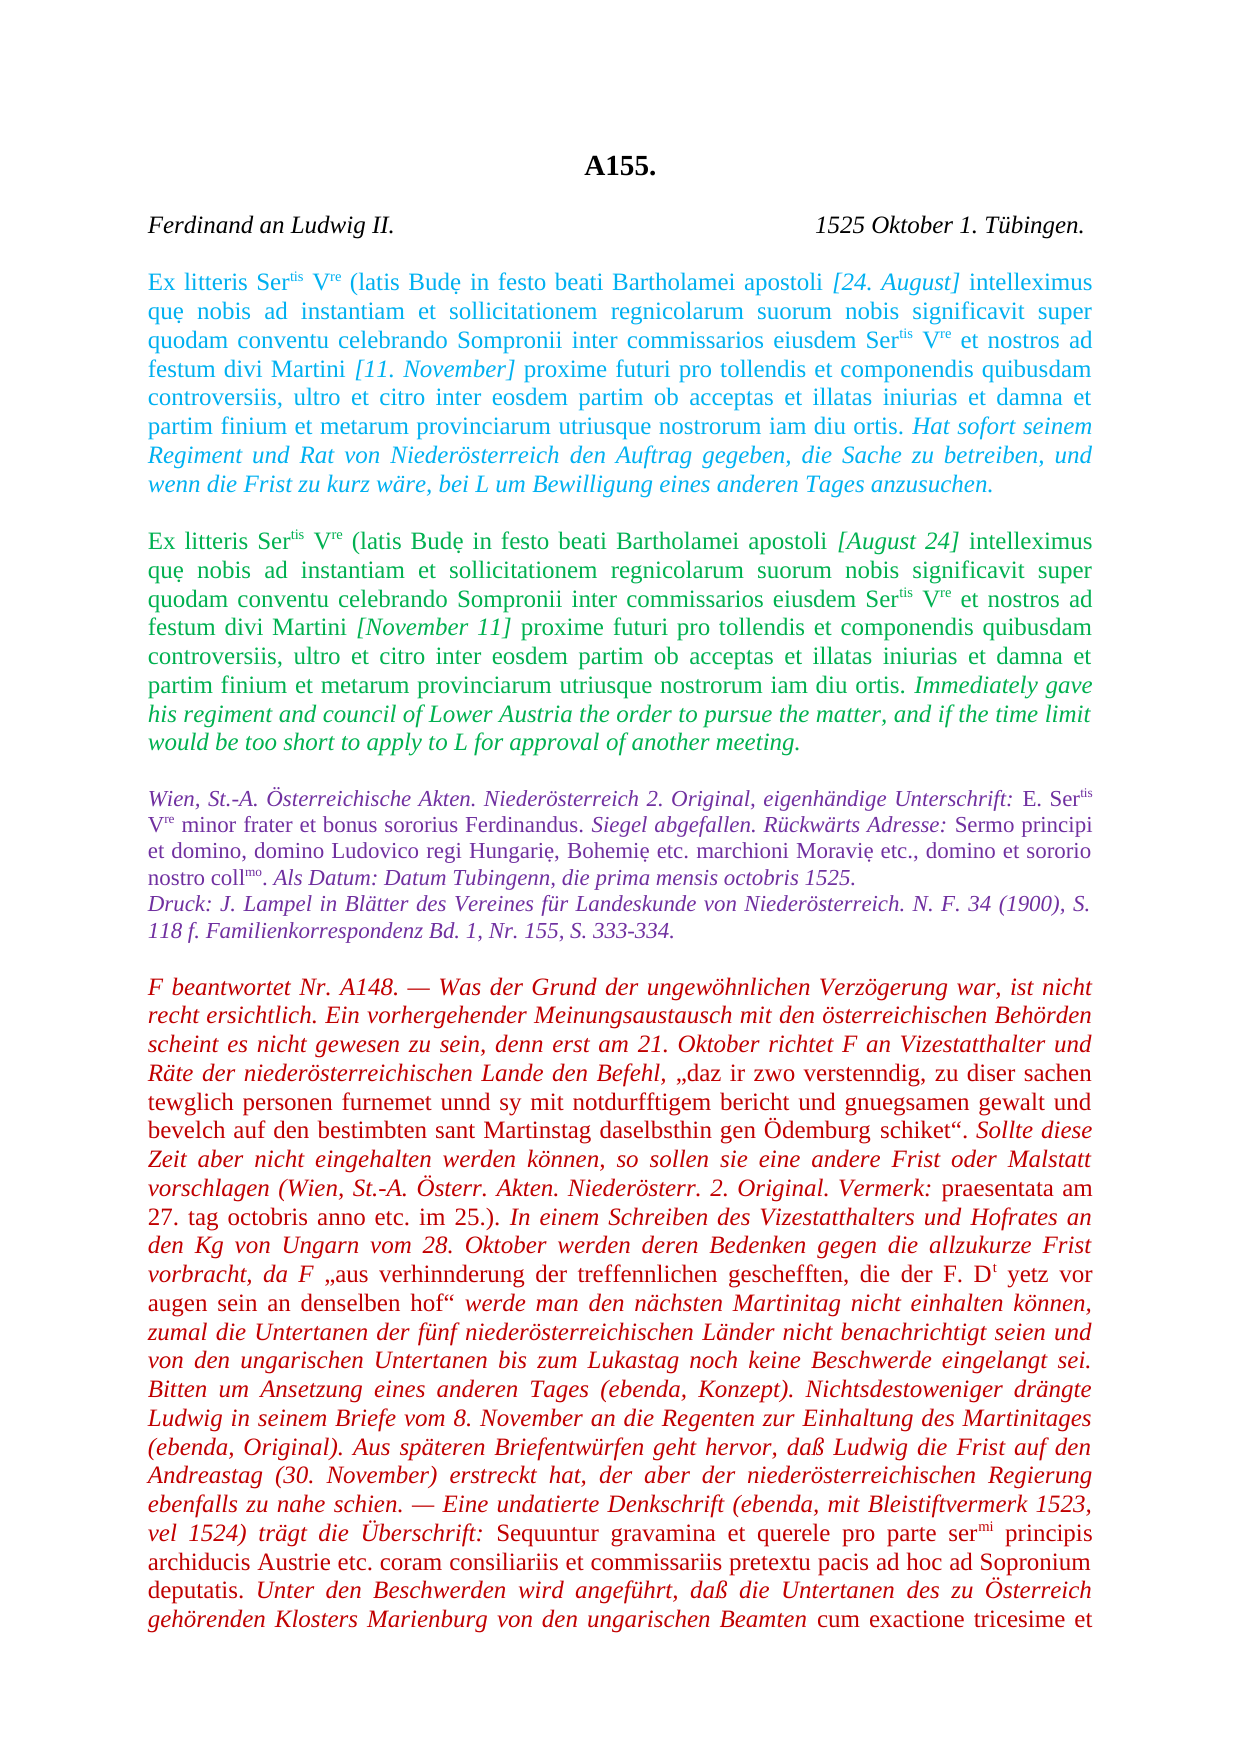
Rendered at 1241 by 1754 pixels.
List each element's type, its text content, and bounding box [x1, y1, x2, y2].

text Ex litteris Sertis Vre (latis Budẹ in festo beati Bartholamei apostoli [24. August] intelleximus quẹ nobis ad instantiam et sollicitationem regnicolarum suorum nobis significavit super quodam conventu celebrando Sompronii inter commissarios eiusdem Sertis Vre et nostros ad festum divi Martini [11. November] proxime futuri pro tollendis et componendis quibusdam controversiis, ultro et citro inter eosdem partim ob acceptas et illatas iniurias et damna et partim finium et metarum provinciarum utriusque nostrorum iam diu ortis. Hat sofort seinem Regiment und Rat von Niederösterreich den Auftrag gegeben, die Sache zu betreiben, und wenn die Frist zu kurz wäre, bei L um Bewilligung eines anderen Tages anzusuchen. [148, 267, 1093, 497]
text Druck: J. Lampel in Blätter des Vereines für Landeskunde von Niederösterreich. N. F. 34 (1900), S. 118 f. Familienkorrespondenz Bd. 1, Nr. 155, S. 333-334. [148, 890, 1093, 943]
text A155. [148, 148, 1093, 181]
text Ex litteris Sertis Vre (latis Budẹ in festo beati Bartholamei apostoli [August 24] intelleximus quẹ nobis ad instantiam et sollicitationem regnicolarum suorum nobis significavit super quodam conventu celebrando Sompronii inter commissarios eiusdem Sertis Vre et nostros ad festum divi Martini [November 11] proxime futuri pro tollendis et componendis quibusdam controversiis, ultro et citro inter eosdem partim ob acceptas et illatas iniurias et damna et partim finium et metarum provinciarum utriusque nostrorum iam diu ortis. Immediately gave his regiment and council of Lower Austria the order to pursue the matter, and if the time limit would be too short to apply to L for approval of another meeting. [148, 526, 1093, 756]
table_header Ferdinand an Ludwig II. [136, 210, 616, 239]
text Wien, St.-A. Österreichische Akten. Niederösterreich 2. Original, eigenhändige Unterschrift: E. Sertis Vre minor frater et bonus sororius Ferdinandus. Siegel abgefallen. Rückwärts Adresse: Sermo principi et domino, domino Ludovico regi Hungariẹ, Bohemiẹ etc. marchioni Moraviẹ etc., domino et sororio nostro collmo. Als Datum: Datum Tubingenn, die prima mensis octobris 1525. [148, 785, 1093, 890]
table_header 1525 Oktober 1. Tübingen. [616, 210, 1096, 239]
